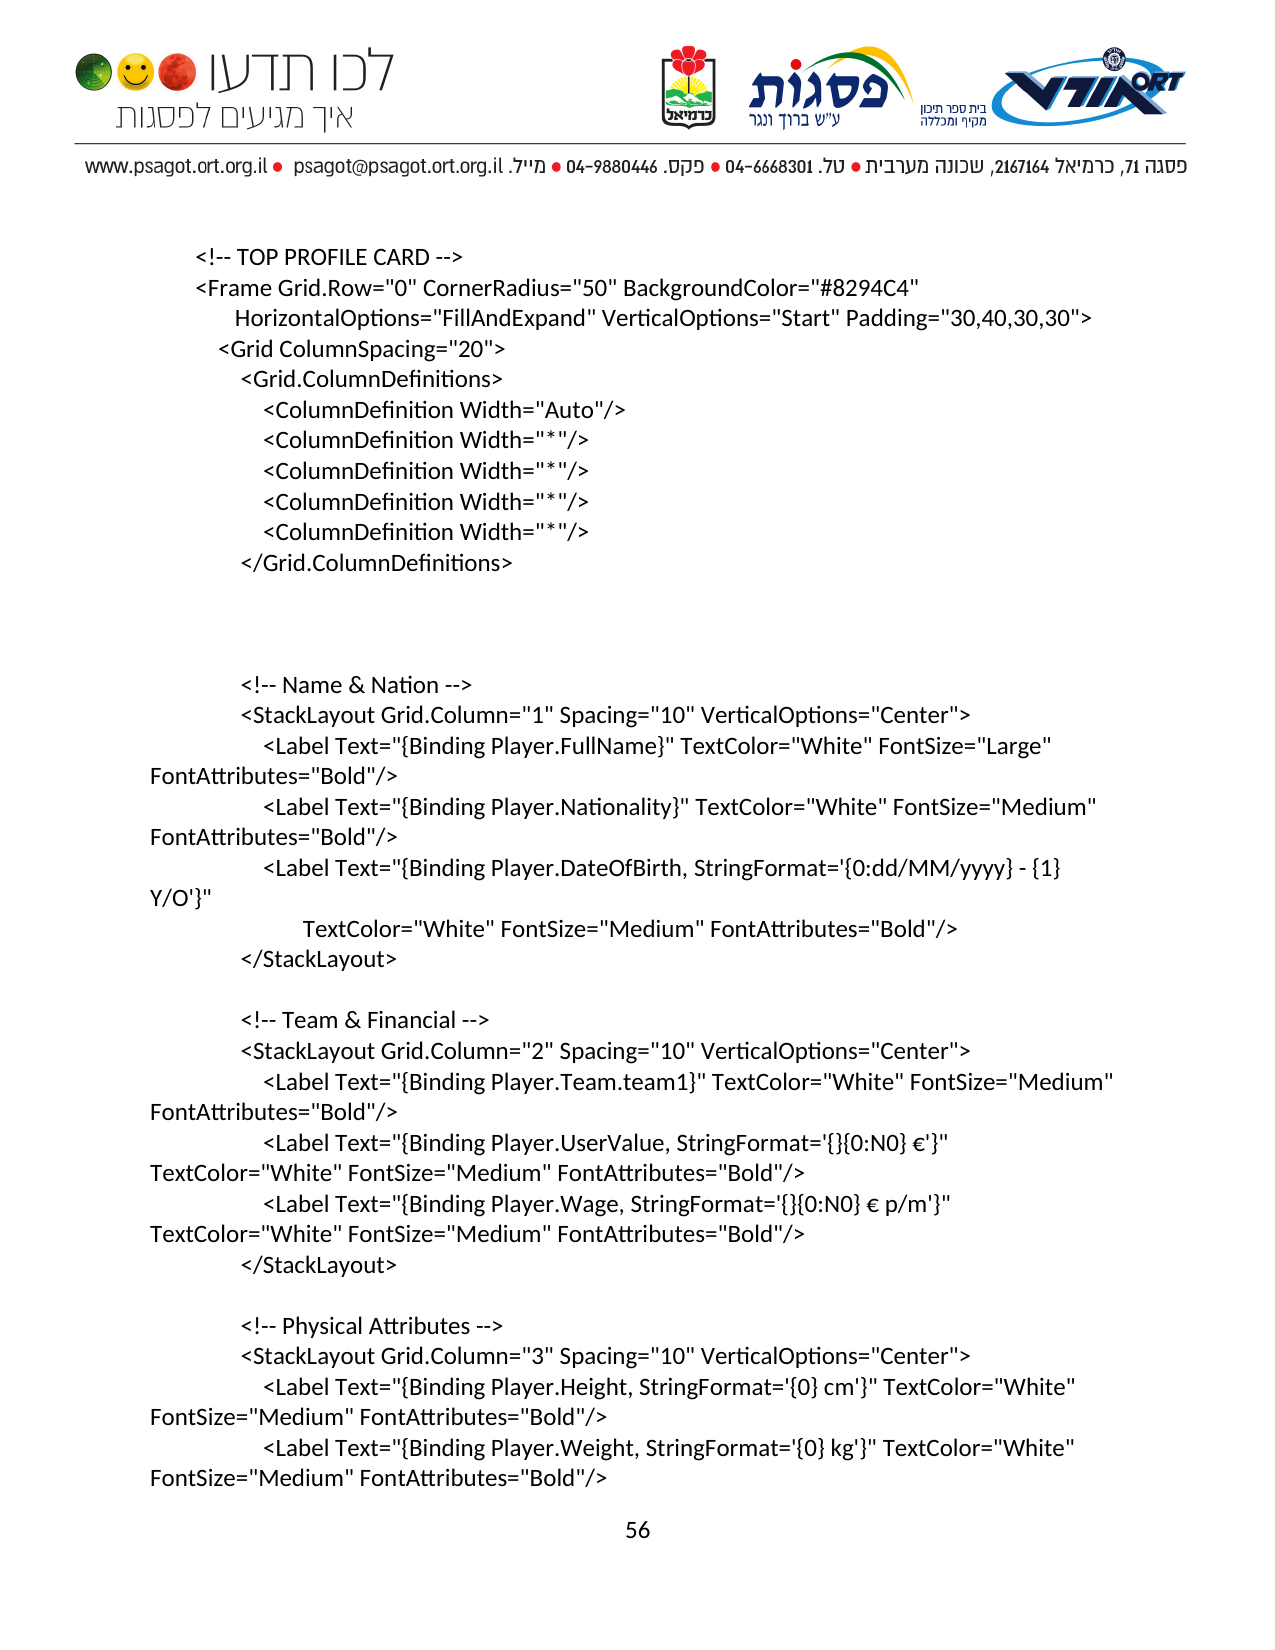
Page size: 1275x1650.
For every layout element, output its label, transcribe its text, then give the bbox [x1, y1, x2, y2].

text </StackLayout> [150, 1249, 1125, 1279]
text HorizontalOptions="FillAndExpand" VerticalOptions="Start" Padding="30,40,30,30"> [150, 303, 1125, 333]
text <Frame Grid.Row="0" CornerRadius="50" BackgroundColor="#8294C4" [150, 272, 1125, 303]
text <ColumnDefinition Width="*"/> [150, 425, 1125, 455]
text <Label Text="{Binding Player.UserValue, StringFormat='{}{0:N0} €'}" TextColor="White" FontSize="Medium" FontAttributes="Bold"/> [150, 1127, 1125, 1188]
text <Label Text="{Binding Player.FullName}" TextColor="White" FontSize="Large" FontAttributes="Bold"/> [150, 730, 1125, 791]
picture [2, 2, 1271, 180]
text <Label Text="{Binding Player.Team.team1}" TextColor="White" FontSize="Medium" FontAttributes="Bold"/> [150, 1066, 1125, 1127]
text <Label Text="{Binding Player.DateOfBirth, StringFormat='{0:dd/MM/yyyy} - {1} Y/O'}" [150, 852, 1125, 913]
text <Label Text="{Binding Player.Height, StringFormat='{0} cm'}" TextColor="White" FontSize="Medium" FontAttributes="Bold"/> [150, 1371, 1125, 1432]
text <ColumnDefinition Width="*"/> [150, 516, 1125, 547]
text <Label Text="{Binding Player.Nationality}" TextColor="White" FontSize="Medium" FontAttributes="Bold"/> [150, 791, 1125, 852]
text <!-- Physical Attributes --> [150, 1310, 1125, 1340]
text <Label Text="{Binding Player.Weight, StringFormat='{0} kg'}" TextColor="White" FontSize="Medium" FontAttributes="Bold"/> [150, 1432, 1125, 1493]
text <Grid ColumnSpacing="20"> [150, 333, 1125, 364]
text </StackLayout> [150, 943, 1125, 974]
text </Grid.ColumnDefinitions> [150, 547, 1125, 577]
text <ColumnDefinition Width="*"/> [150, 486, 1125, 516]
text <StackLayout Grid.Column="1" Spacing="10" VerticalOptions="Center"> [150, 699, 1125, 730]
text <!-- Team & Financial --> [150, 1004, 1125, 1035]
text TextColor="White" FontSize="Medium" FontAttributes="Bold"/> [150, 913, 1125, 943]
text <StackLayout Grid.Column="3" Spacing="10" VerticalOptions="Center"> [150, 1340, 1125, 1371]
text <Label Text="{Binding Player.Wage, StringFormat='{}{0:N0} € p/m'}" TextColor="White" FontSize="Medium" FontAttributes="Bold"/> [150, 1188, 1125, 1249]
text <!-- Name & Nation --> [150, 669, 1125, 699]
text <Grid.ColumnDefinitions> [150, 364, 1125, 394]
text <!-- TOP PROFILE CARD --> [150, 242, 1125, 272]
text <ColumnDefinition Width="Auto"/> [150, 394, 1125, 425]
text <StackLayout Grid.Column="2" Spacing="10" VerticalOptions="Center"> [150, 1035, 1125, 1066]
text <ColumnDefinition Width="*"/> [150, 455, 1125, 486]
